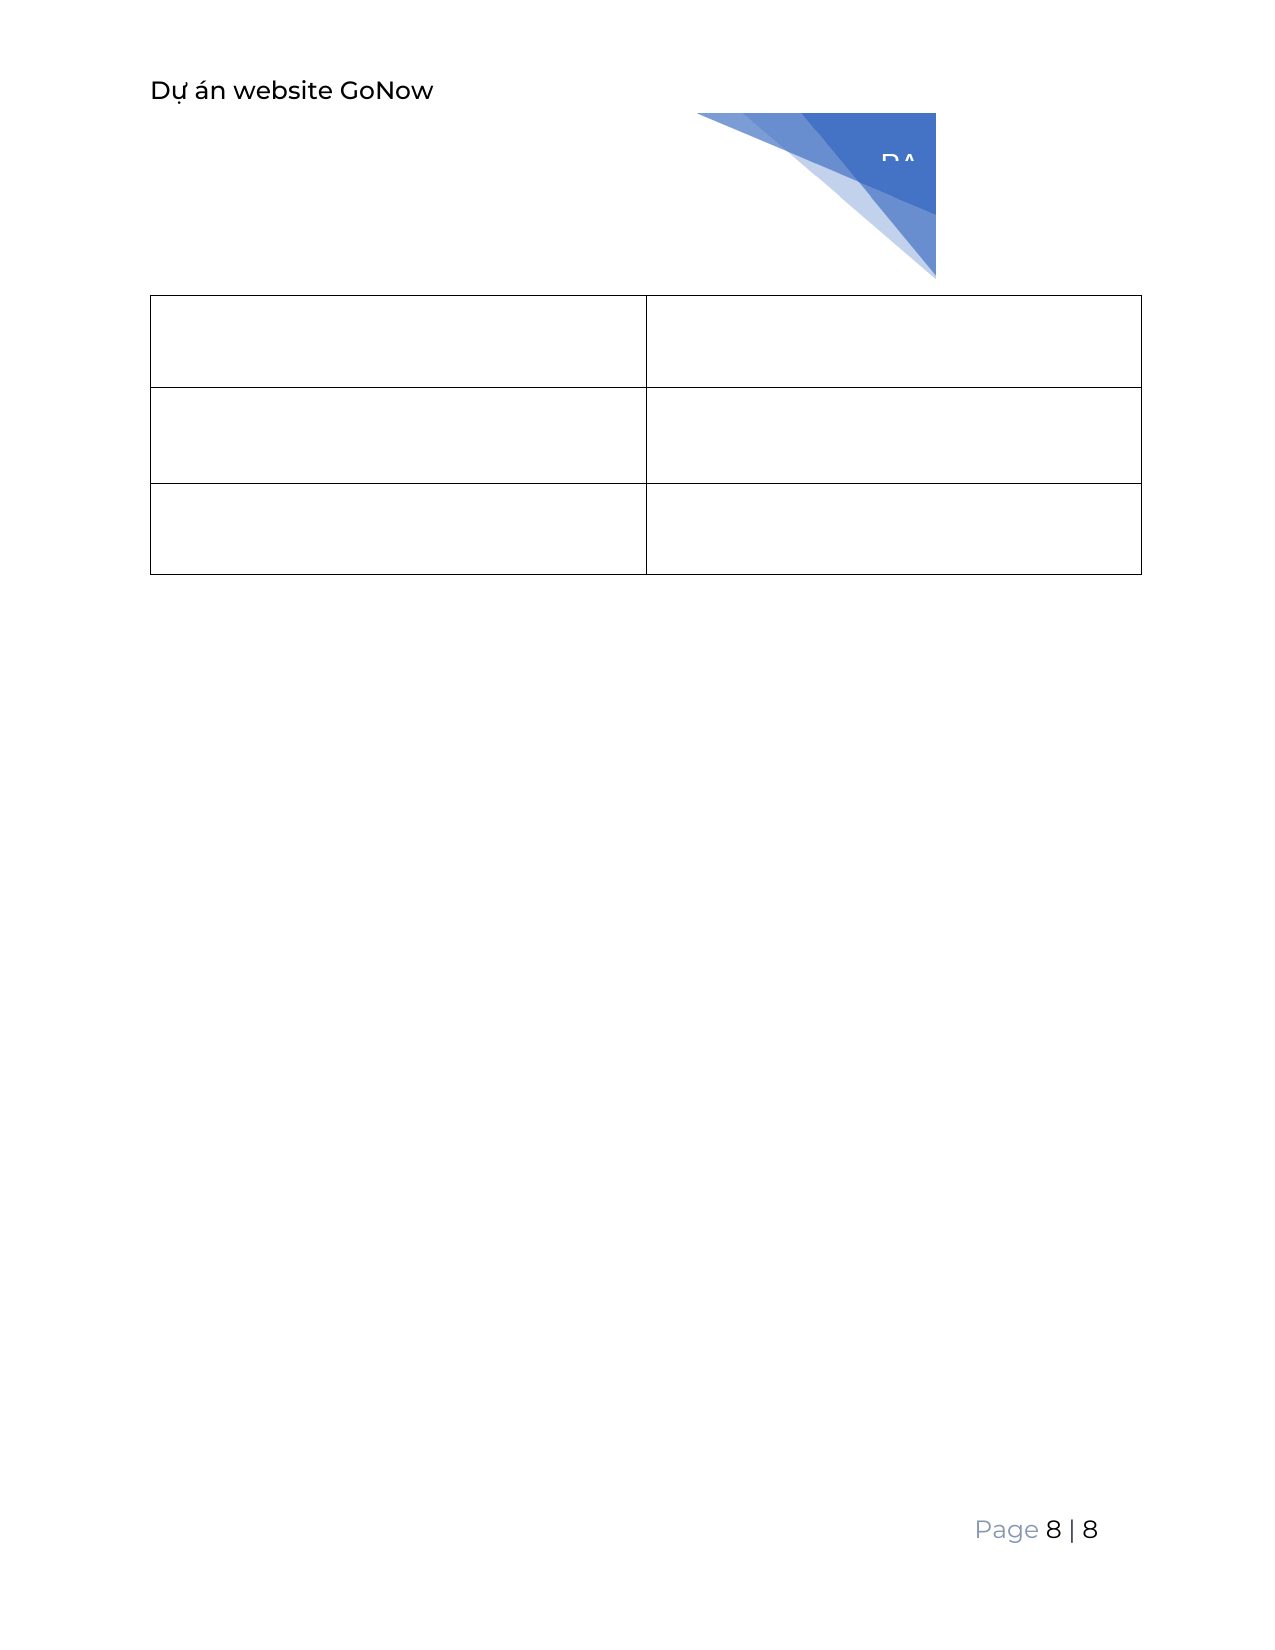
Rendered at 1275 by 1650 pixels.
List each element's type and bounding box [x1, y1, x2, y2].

table_cell [151, 484, 646, 574]
table_cell [647, 484, 1141, 574]
picture [697, 113, 936, 279]
table_cell [151, 388, 646, 483]
table_cell [647, 388, 1141, 483]
table_header [647, 296, 1141, 387]
table_header [151, 296, 646, 387]
